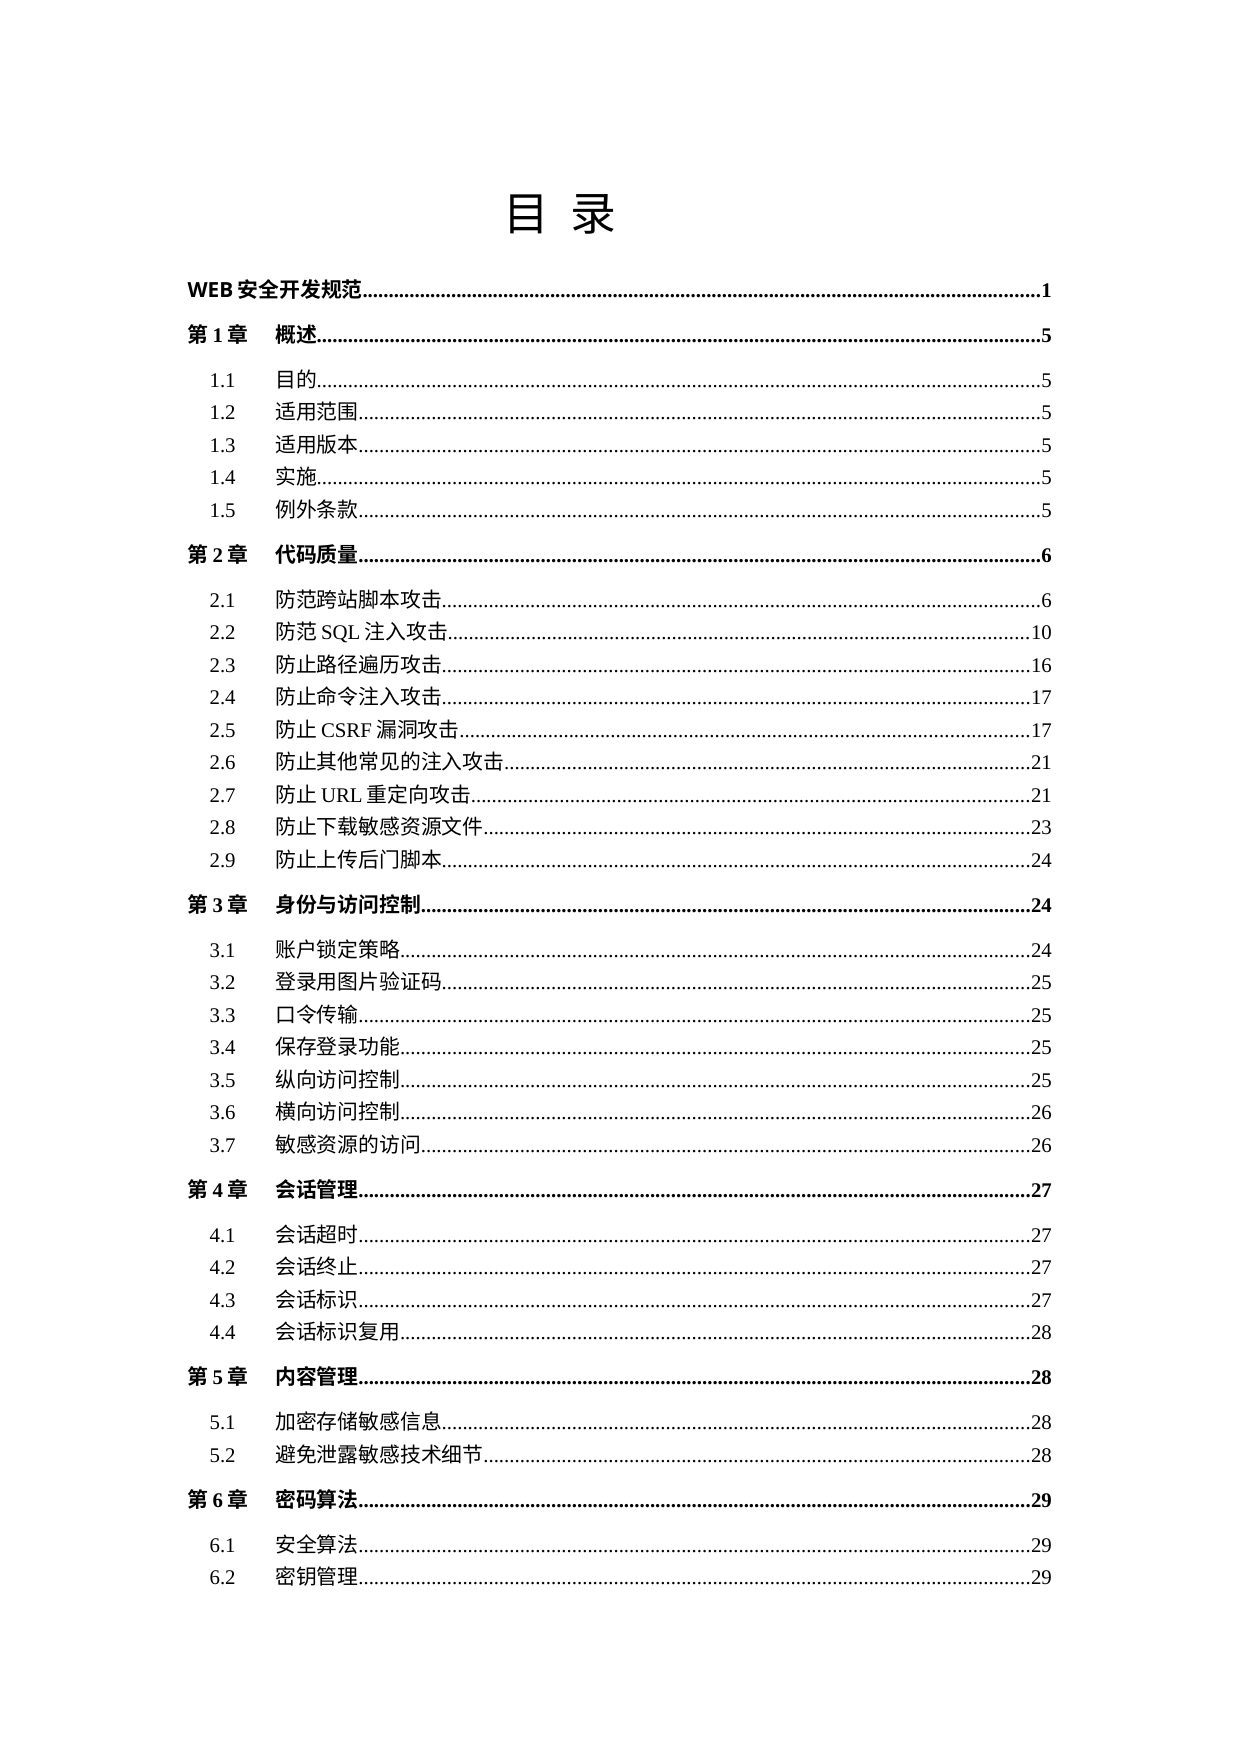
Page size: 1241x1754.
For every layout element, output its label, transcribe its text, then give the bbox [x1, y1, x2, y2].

text 2.2 防范SQL注入攻击 10 [209, 614, 1053, 647]
text 1.4 实施 5 [209, 459, 1053, 492]
text 3.3 口令传输 25 [209, 997, 1053, 1029]
text 4.4 会话标识复用 28 [209, 1314, 1053, 1347]
text 目 录 [187, 162, 1053, 259]
text 第2章 代码质量 6 [187, 537, 1053, 569]
text 第5章 内容管理 28 [187, 1359, 1053, 1392]
text 第4章 会话管理 27 [187, 1172, 1053, 1204]
text 2.4 防止命令注入攻击 17 [209, 679, 1053, 712]
text 2.9 防止上传后门脚本 24 [209, 842, 1053, 874]
text 4.2 会话终止 27 [209, 1249, 1053, 1282]
text 3.6 横向访问控制 26 [209, 1094, 1053, 1127]
text 2.8 防止下载敏感资源文件 23 [209, 809, 1053, 842]
text 6.1 安全算法 29 [209, 1527, 1053, 1559]
text 2.3 防止路径遍历攻击 16 [209, 647, 1053, 679]
text 1.2 适用范围 5 [209, 394, 1053, 427]
text 2.7 防止URL重定向攻击 21 [209, 777, 1053, 809]
text 3.5 纵向访问控制 25 [209, 1062, 1053, 1094]
text 6.2 密钥管理 29 [209, 1559, 1053, 1592]
text 5.2 避免泄露敏感技术细节 28 [209, 1437, 1053, 1469]
text 1.3 适用版本 5 [209, 427, 1053, 459]
text 第6章 密码算法 29 [187, 1482, 1053, 1514]
text 4.3 会话标识 27 [209, 1282, 1053, 1314]
text 3.2 登录用图片验证码 25 [209, 964, 1053, 997]
text 4.1 会话超时 27 [209, 1217, 1053, 1249]
text 2.1 防范跨站脚本攻击 6 [209, 582, 1053, 614]
text 3.1 账户锁定策略 24 [209, 932, 1053, 964]
text 第3章 身份与访问控制 24 [187, 887, 1053, 919]
text 第1章 概述 5 [187, 317, 1053, 349]
text 2.5 防止CSRF漏洞攻击 17 [209, 712, 1053, 744]
text 3.7 敏感资源的访问 26 [209, 1127, 1053, 1159]
text 1.1 目的 5 [209, 362, 1053, 394]
text 3.4 保存登录功能 25 [209, 1029, 1053, 1062]
text 5.1 加密存储敏感信息 28 [209, 1404, 1053, 1437]
text 1.5 例外条款 5 [209, 492, 1053, 524]
text 2.6 防止其他常见的注入攻击 21 [209, 744, 1053, 777]
text Web安全开发规范 1 [187, 272, 1053, 304]
